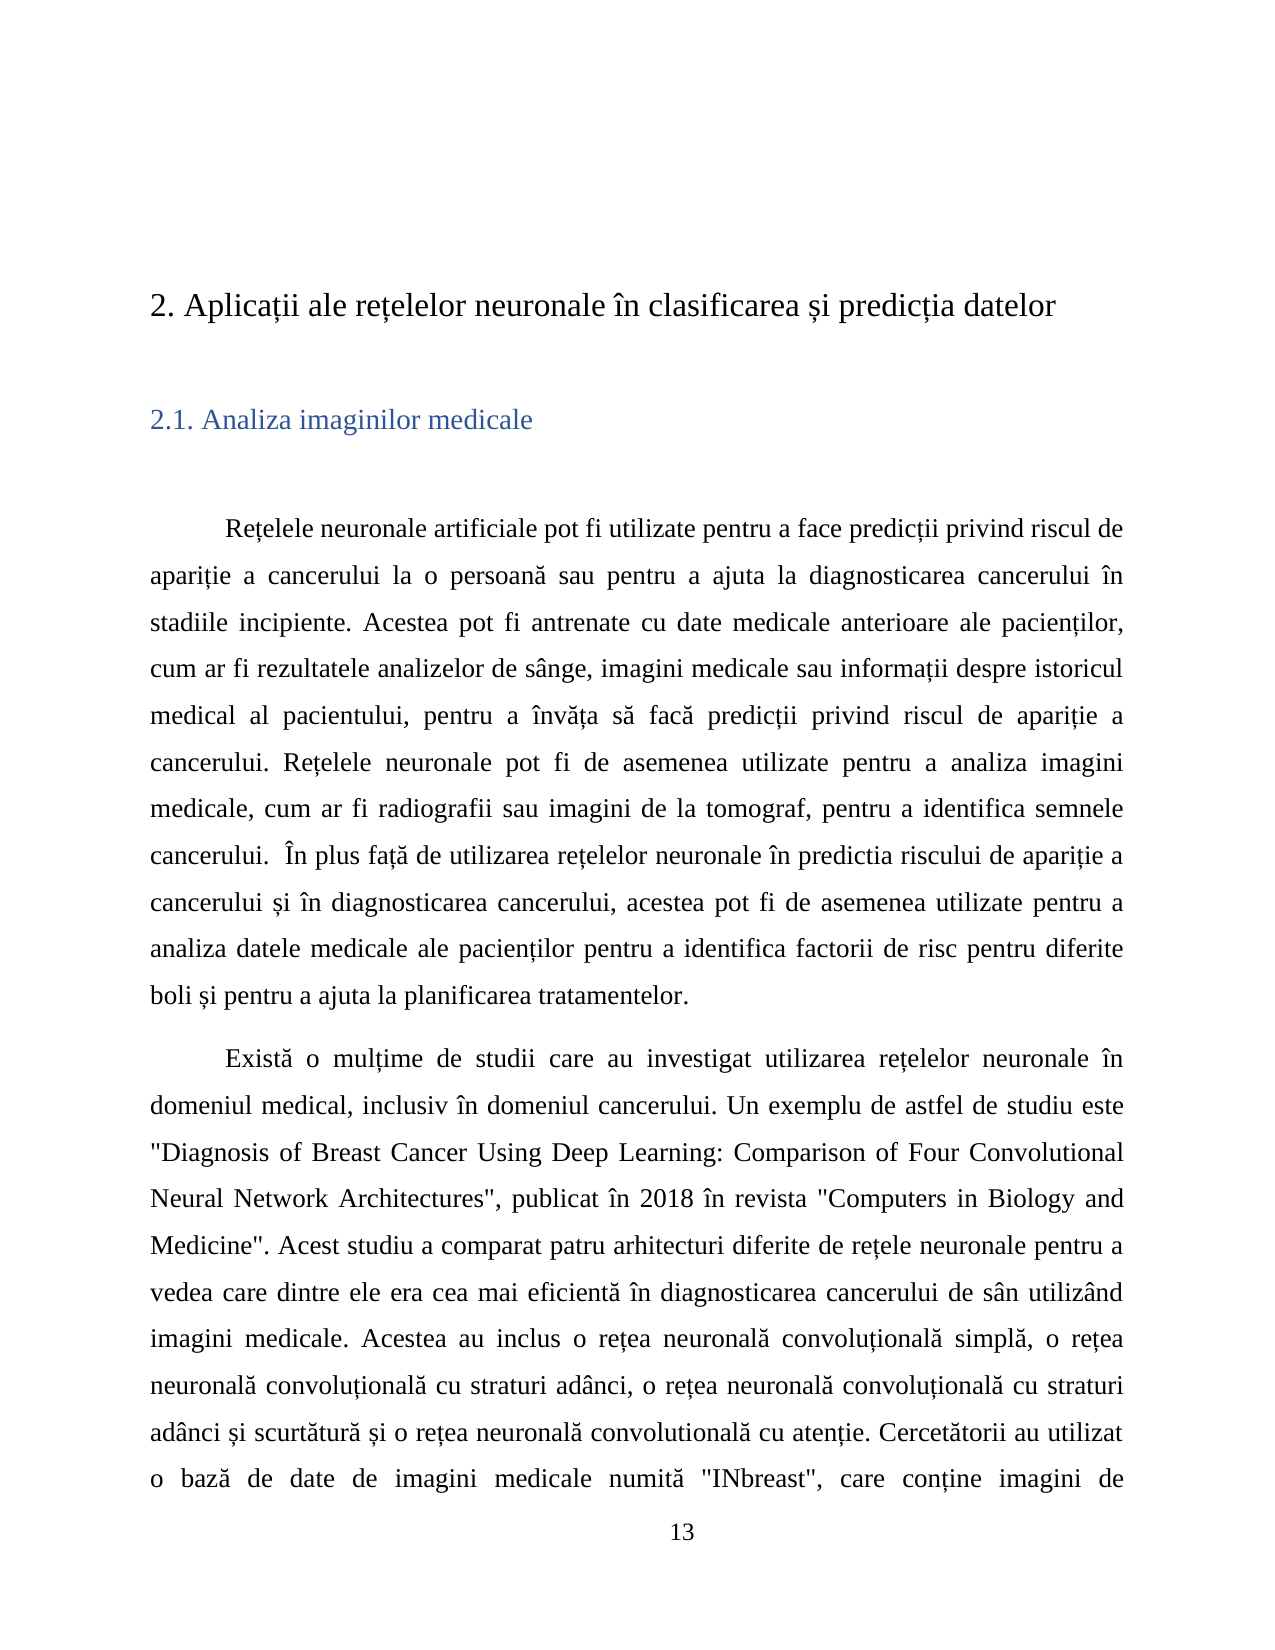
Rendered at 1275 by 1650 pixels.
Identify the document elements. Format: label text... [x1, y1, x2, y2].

text Rețelele neuronale artificiale pot fi utilizate pentru a face predicții privind riscul de apariție a cancerului la o persoană sau pentru a ajuta la diagnosticarea cancerului în stadiile incipiente. Acestea pot fi antrenate cu date medicale anterioare ale pacienților, cum ar fi rezultatele analizelor de sânge, imagini medicale sau informații despre istoricul medical al pacientului, pentru a învăța să facă predicții privind riscul de apariție a cancerului. Rețelele neuronale pot fi de asemenea utilizate pentru a analiza imagini medicale, cum ar fi radiografii sau imagini de la tomograf, pentru a identifica semnele cancerului. În plus față de utilizarea rețelelor neuronale în predictia riscului de apariție a cancerului și în diagnosticarea cancerului, acestea pot fi de asemenea utilizate pentru a analiza datele medicale ale pacienților pentru a identifica factorii de risc pentru diferite boli și pentru a ajuta la planificarea tratamentelor. [150, 512, 1125, 1010]
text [150, 1042, 1125, 1493]
subtitle 2.1. Analiza imaginilor medicale [150, 402, 1125, 436]
subtitle 2. Aplicații ale rețelelor neuronale în clasificarea și predicția datelor [150, 285, 1125, 323]
